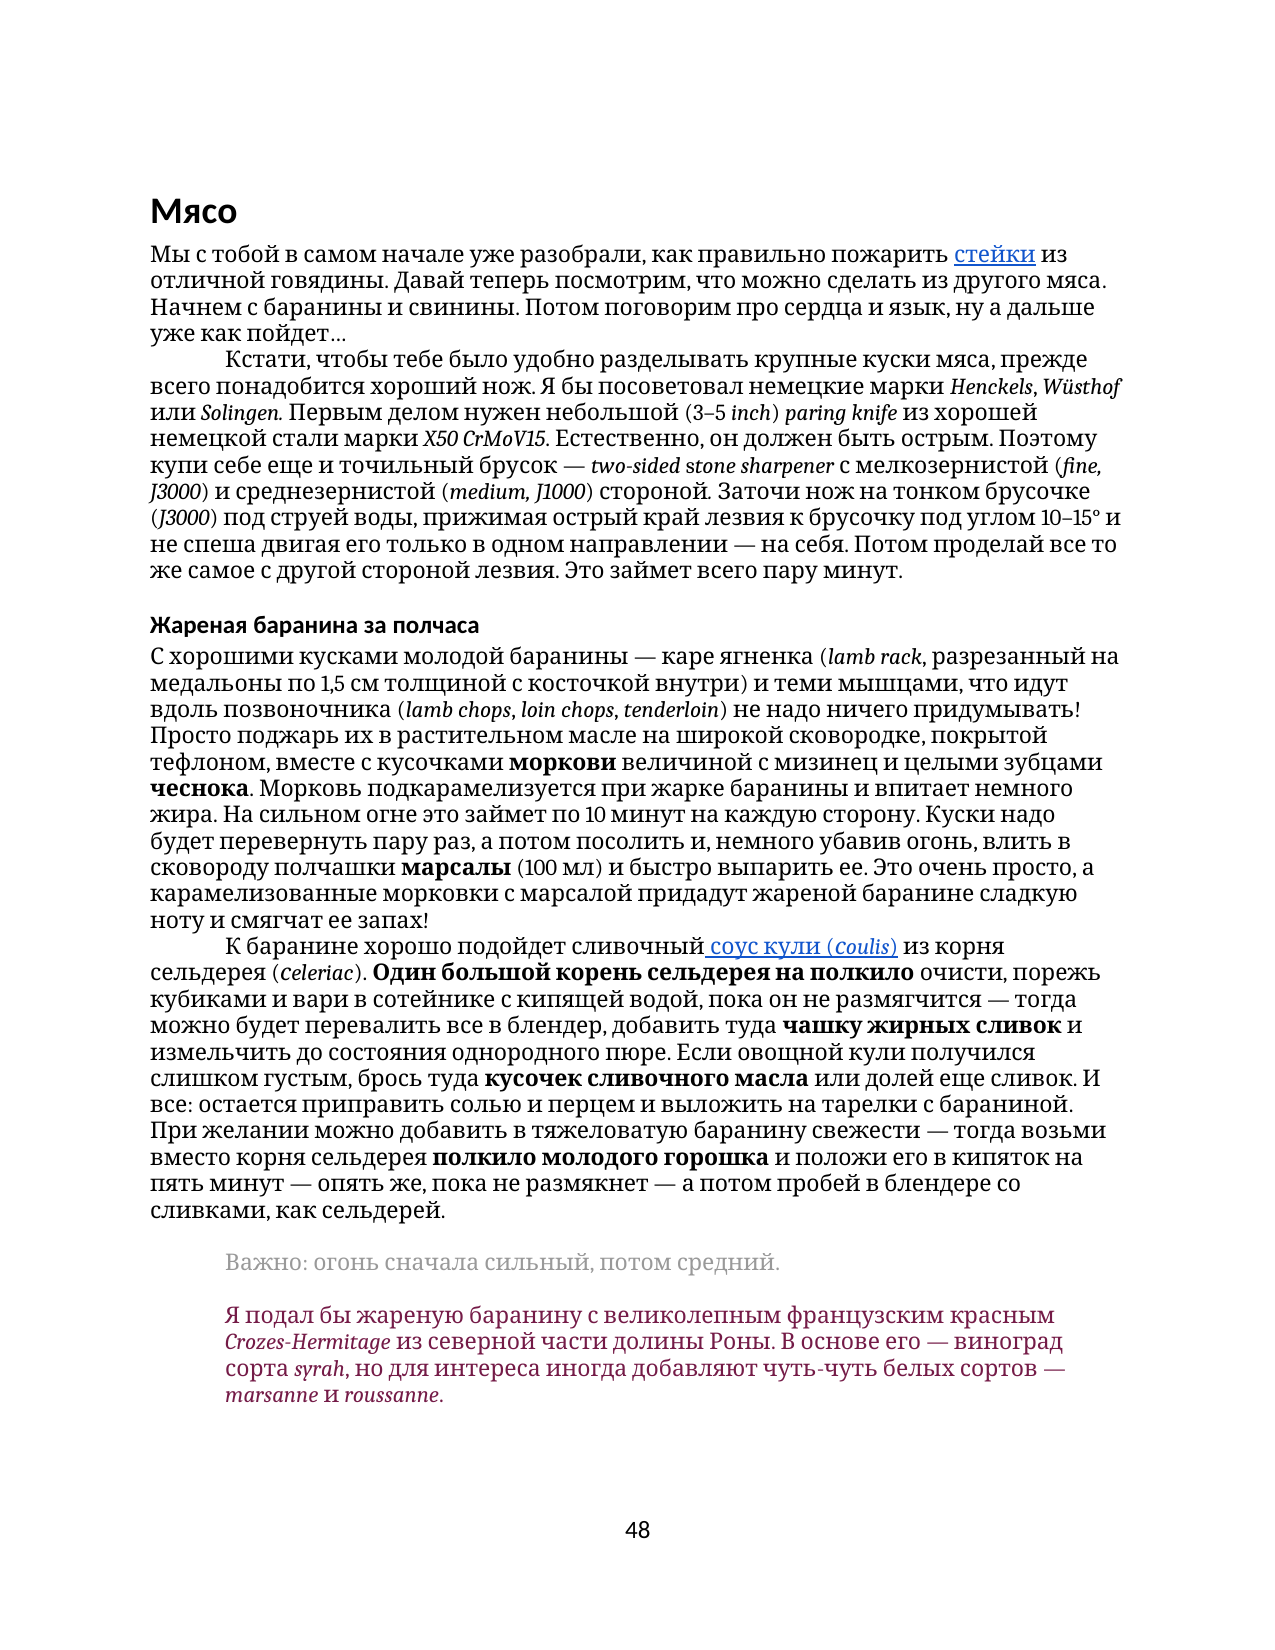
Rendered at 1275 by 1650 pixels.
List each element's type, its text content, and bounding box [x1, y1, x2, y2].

text Кстати, чтобы тебе было удобно разделывать крупные куски мяса, прежде всего понадобится хороший нож. Я бы посоветовал немецкие марки Henckels, Wüsthof или Solingen. Первым делом нужен небольшой (3–5 inch) paring knife из хорошей немецкой стали марки X50 CrMoV15. Естественно, он должен быть острым. Поэтому купи себе еще и точильный брусок — two-sided stone sharpener с мелкозернистой (fine, J3000) и среднезернистой (medium, J1000) стороной. Заточи нож на тонком брусочке (J3000) под струей воды, прижимая острый край лезвия к брусочку под углом 10–15° и не спеша двигая его только в одном направлении — на себя. Потом проделай все то же самое с другой стороной лезвия. Это займет всего пару минут. [150, 347, 1125, 584]
subtitle Жареная баранина за полчаса [150, 609, 1125, 640]
subtitle Мясо [150, 187, 1125, 233]
text Важно: огонь сначала сильный, потом средний. [225, 1250, 1125, 1276]
text Я подал бы жареную баранину с великолепным французским красным Crozes-Hermitage из северной части долины Роны. В основе его — виноград сорта syrah, но для интереса иногда добавляют чуть-чуть белых сортов — marsanne и roussanne. [225, 1303, 1125, 1408]
text Мы с тобой в самом начале уже разобрали, как правильно пожарить стейки из отличной говядины. Давай теперь посмотрим, что можно сделать из другого мяса. Начнем с баранины и свинины. Потом поговорим про сердца и язык, ну а дальше уже как пойдет… [150, 242, 1125, 347]
text С хорошими кусками молодой баранины — каре ягненка (lamb rack, разрезанный на медальоны по 1,5 см толщиной с косточкой внутри) и теми мышцами, что идут вдоль позвоночника (lamb chops, loin chops, tenderloin) не надо ничего придумывать! Просто поджарь их в растительном масле на широкой сковородке, покрытой тефлоном, вместе с кусочками моркови величиной с мизинец и целыми зубцами чеснока. Морковь подкарамелизуется при жарке баранины и впитает немного жира. На сильном огне это займет по 10 минут на каждую сторону. Куски надо будет перевернуть пару раз, а потом посолить и, немного убавив огонь, влить в сковороду полчашки марсалы (100 мл) и быстро выпарить ее. Это очень просто, а карамелизованные морковки с марсалой придадут жареной баранине сладкую ноту и смягчат ее запах! [150, 644, 1125, 934]
text К баранине хорошо подойдет сливочный соус кули (сoulis) из корня сельдерея (сeleriac). Один большой корень сельдерея на полкило очисти, порежь кубиками и вари в сотейнике с кипящей водой, пока он не размягчится — тогда можно будет перевалить все в блендер, добавить туда чашку жирных сливок и измельчить до состояния однородного пюре. Если овощной кули получился слишком густым, брось туда кусочек сливочного масла или долей еще сливок. И все: остается приправить солью и перцем и выложить на тарелки с бараниной. При желании можно добавить в тяжеловатую баранину свежести — тогда возьми вместо корня сельдерея полкило молодого горошка и положи его в кипяток на пять минут — опять же, пока не размякнет — а потом пробей в блендере со сливками, как сельдерей. [150, 934, 1125, 1224]
